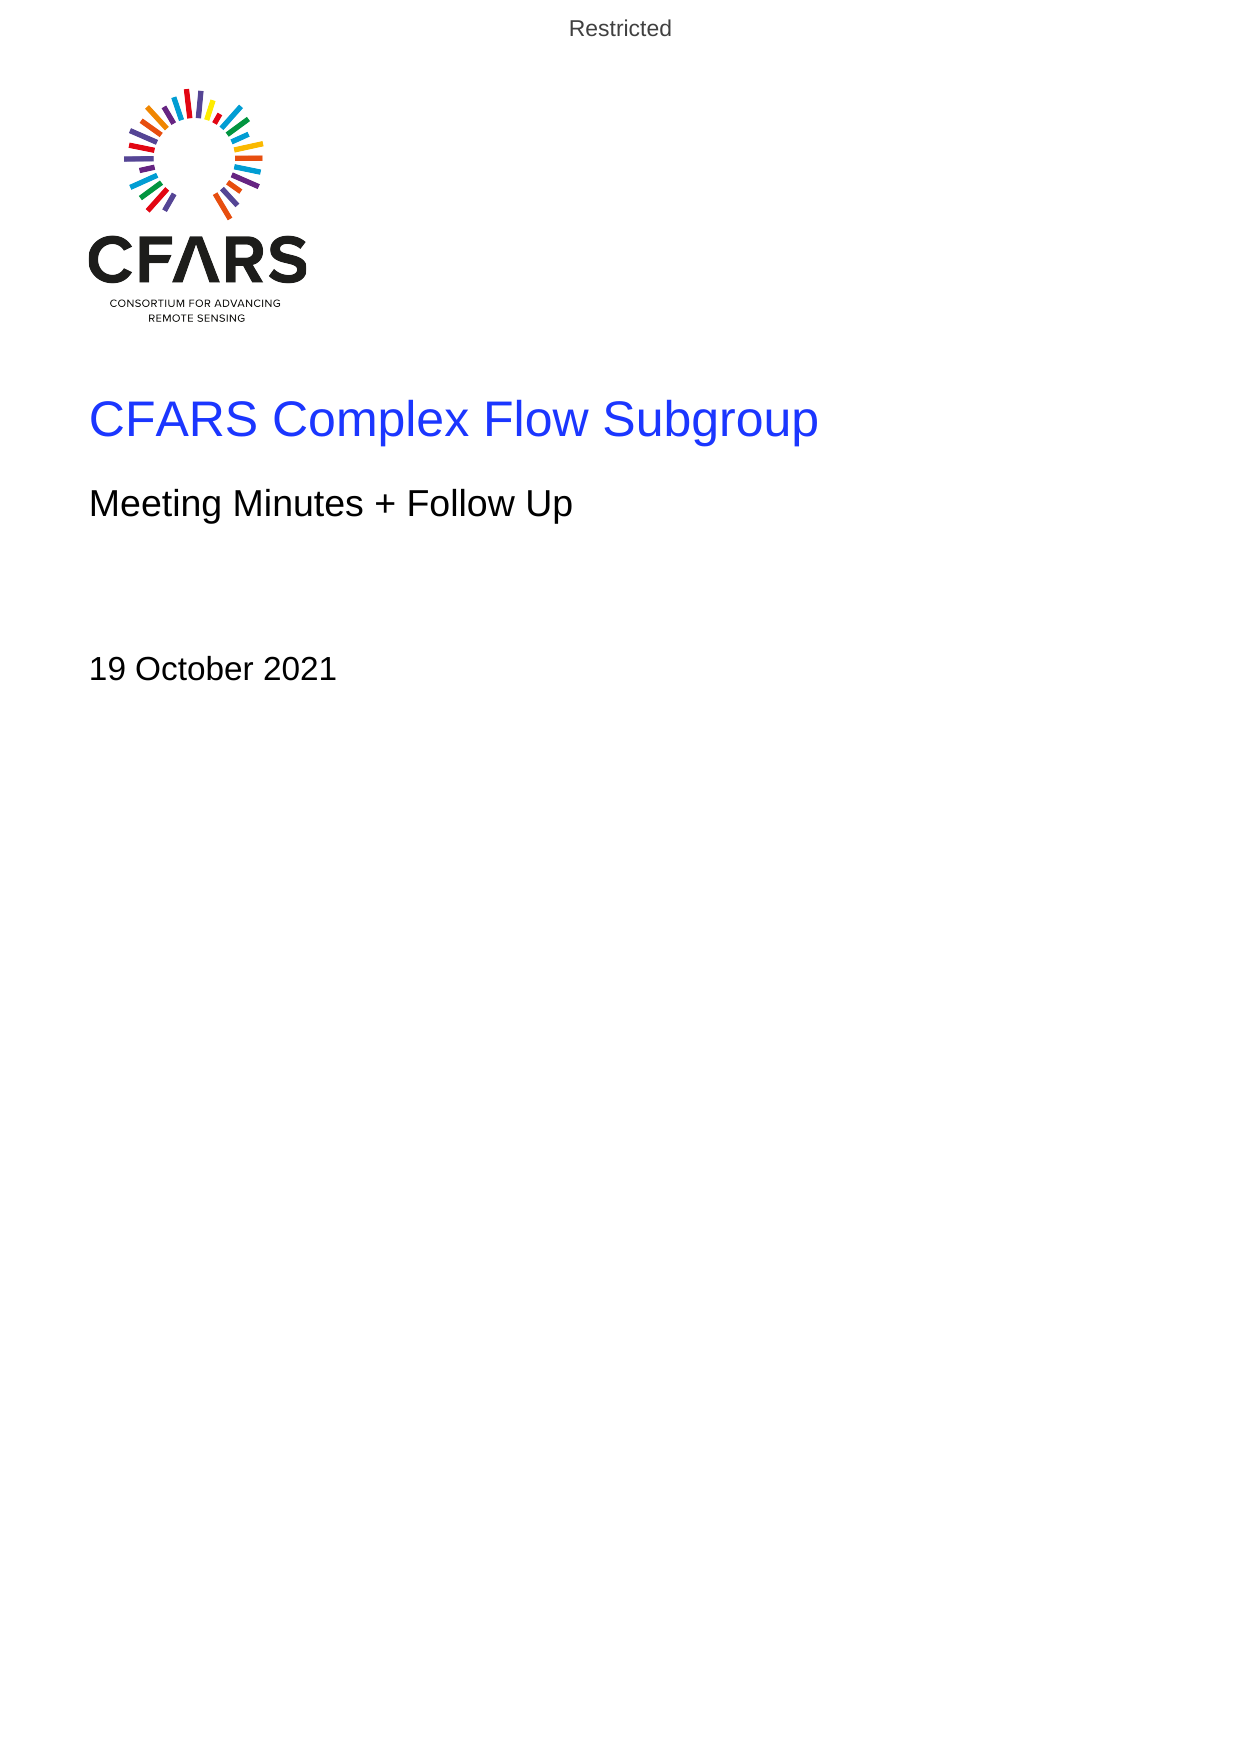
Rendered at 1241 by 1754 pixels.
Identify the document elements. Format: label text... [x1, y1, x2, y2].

picture [88, 85, 307, 322]
table_header CFARS Complex Flow Subgroup [89, 390, 1019, 481]
table_cell Meeting Minutes + Follow Up [89, 481, 1019, 646]
